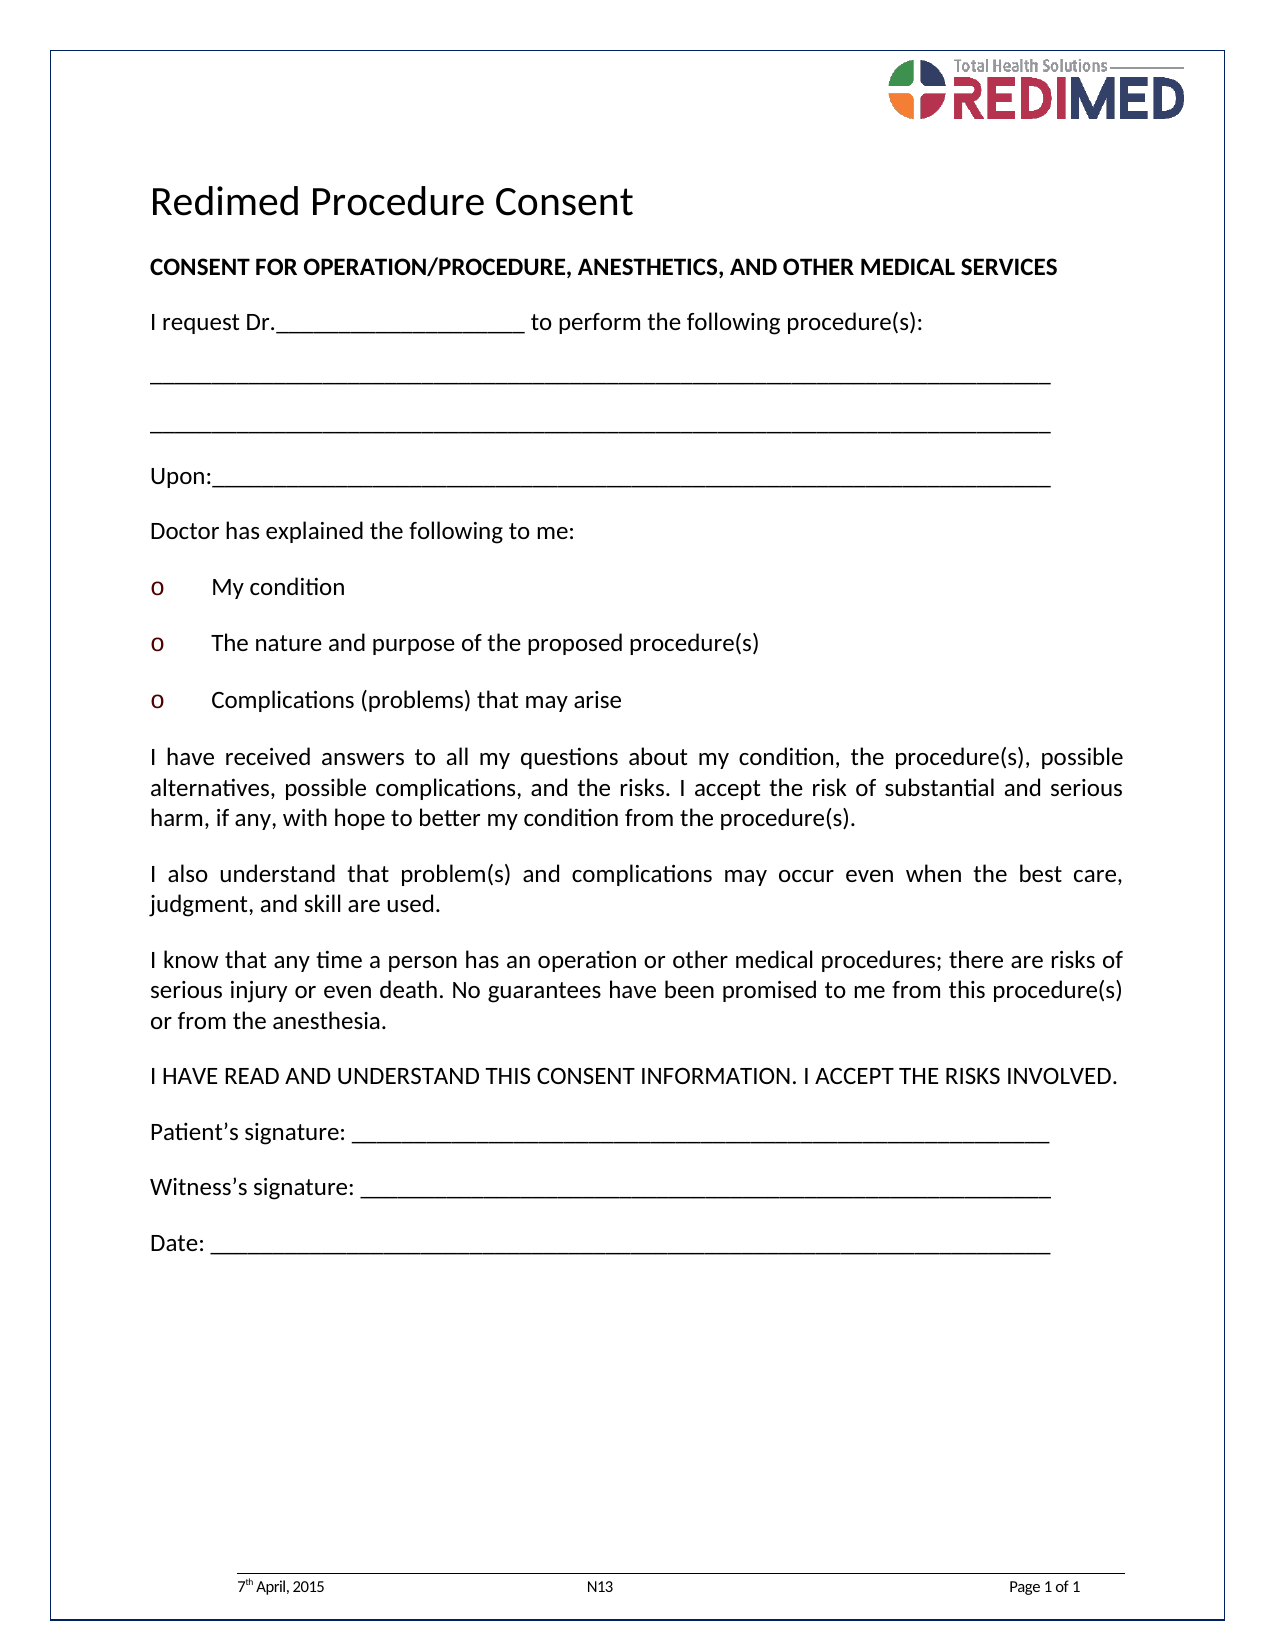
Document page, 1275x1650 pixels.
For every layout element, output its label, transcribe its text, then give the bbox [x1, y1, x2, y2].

text Patient’s signature: [150, 1116, 1125, 1146]
text Redimed Procedure Consent [150, 175, 1125, 226]
text Witness’s signature: [150, 1171, 1125, 1202]
text I have received answers to all my questions about my condition, the procedure(s), possible alternatives, possible complications, and the risks. I accept the risk of substantial and serious harm, if any, with hope to better my condition from the procedure(s). [150, 741, 1125, 833]
list The nature and purpose of the proposed procedure(s) [150, 628, 1125, 659]
text Date: [150, 1227, 1125, 1257]
text Upon: [150, 460, 1125, 490]
text I know that any time a person has an operation or other medical procedures; there are risks of serious injury or even death. No guarantees have been promised to me from this procedure(s) or from the anesthesia. [150, 944, 1125, 1035]
list My condition [150, 571, 1125, 603]
text I also understand that problem(s) and complications may occur even when the best care, judgment, and skill are used. [150, 858, 1125, 919]
text Doctor has explained the following to me: [150, 515, 1125, 546]
text I request Dr.____________________ to perform the following procedure(s): [150, 306, 1125, 337]
text CONSENT FOR OPERATION/PROCEDURE, ANESTHETICS, AND OTHER MEDICAL SERVICES [150, 251, 1125, 281]
list Complications (problems) that may arise [150, 684, 1125, 716]
text I HAVE READ AND UNDERSTAND THIS CONSENT INFORMATION. I ACCEPT THE RISKS INVOLVED. [150, 1060, 1125, 1091]
picture [888, 59, 1184, 119]
